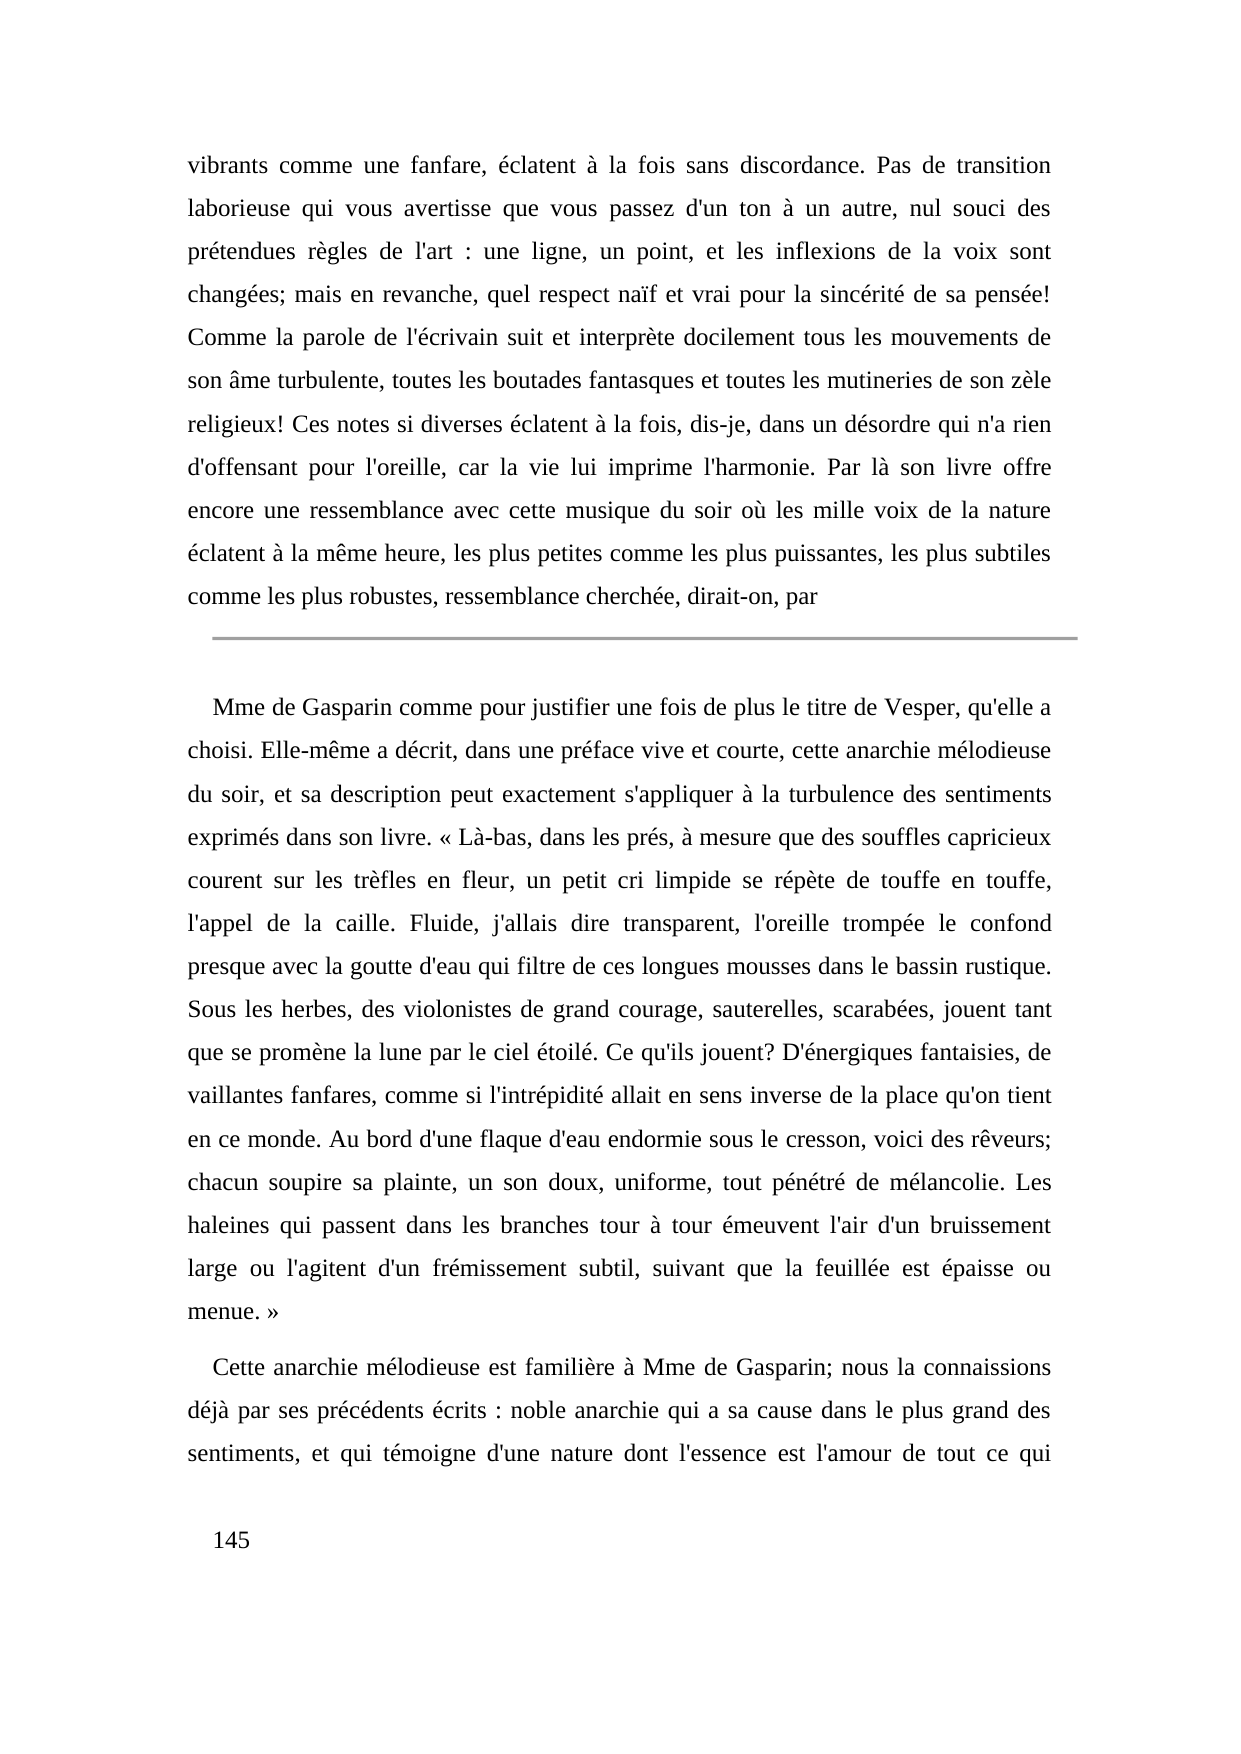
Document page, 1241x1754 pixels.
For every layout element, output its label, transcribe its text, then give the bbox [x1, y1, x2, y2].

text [187, 150, 1053, 610]
text Mme de Gasparin comme pour justifier une fois de plus le titre de Vesper, qu'elle a choisi. Elle-même a décrit, dans une préface vive et courte, cette anarchie mélodieuse du soir, et sa description peut exactement s'appliquer à la turbulence des sentiments exprimés dans son livre. « Là-bas, dans les prés, à mesure que des souffles capricieux courent sur les trèfles en fleur, un petit cri limpide se répète de touffe en touffe, l'appel de la caille. Fluide, j'allais dire transparent, l'oreille trompée le confond presque avec la goutte d'eau qui filtre de ces longues mousses dans le bassin rustique. Sous les herbes, des violonistes de grand courage, sauterelles, scarabées, jouent tant que se promène la lune par le ciel étoilé. Ce qu'ils jouent? D'énergiques fantaisies, de vaillantes fanfares, comme si l'intrépidité allait en sens inverse de la place qu'on tient en ce monde. Au bord d'une flaque d'eau endormie sous le cresson, voici des rêveurs; chacun soupire sa plainte, un son doux, uniforme, tout pénétré de mélancolie. Les haleines qui passent dans les branches tour à tour émeuvent l'air d'un bruissement large ou l'agitent d'un frémissement subtil, suivant que la feuillée est épaisse ou menue. » [187, 692, 1053, 1325]
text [187, 1352, 1053, 1467]
